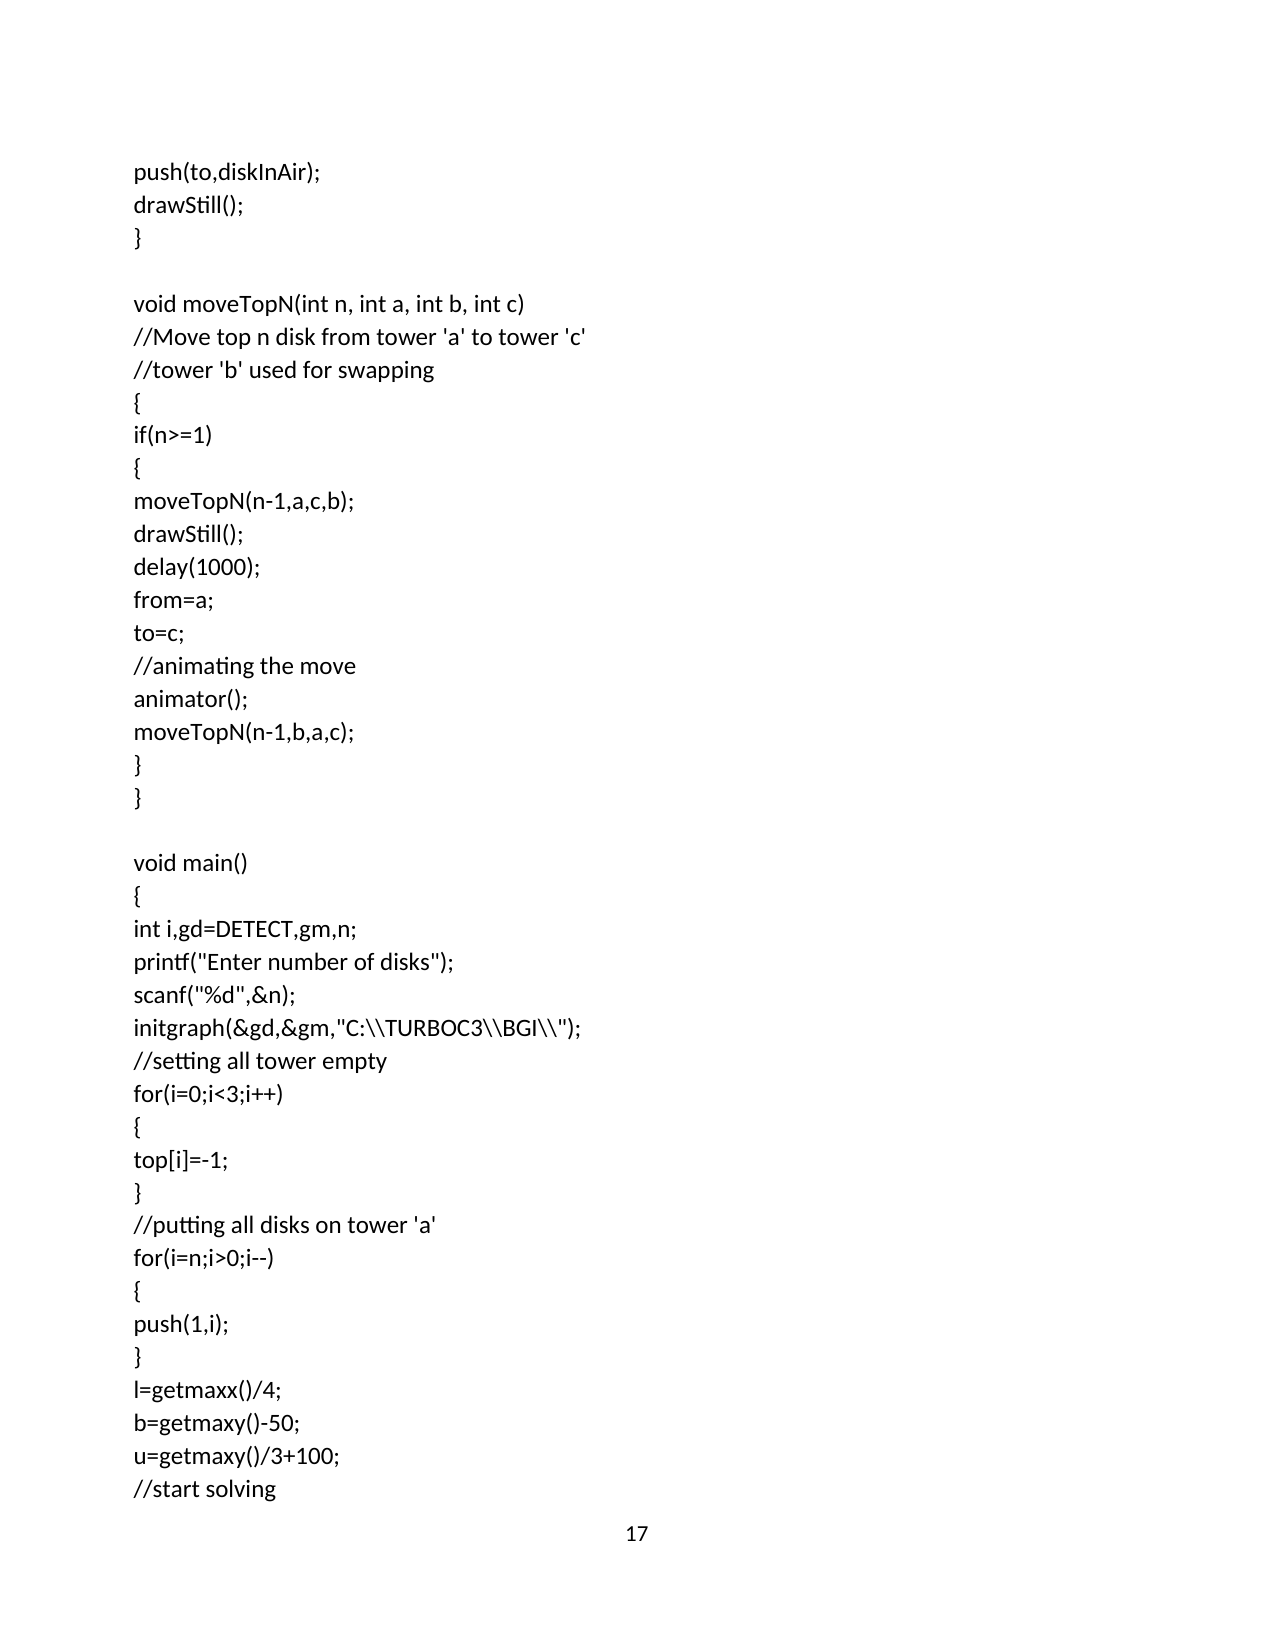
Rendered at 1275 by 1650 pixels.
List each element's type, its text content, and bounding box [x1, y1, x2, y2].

text //Move top n disk from tower 'a' to tower 'c' [133, 321, 1139, 351]
text } [133, 782, 1139, 812]
text for(i=n;i>0;i--) [133, 1242, 1139, 1273]
text for(i=0;i<3;i++) [133, 1078, 1139, 1108]
text { [133, 1275, 1139, 1306]
text } [133, 1177, 1139, 1207]
text moveTopN(n-1,b,a,c); [133, 716, 1139, 746]
text } [133, 222, 1139, 253]
text { [133, 387, 1139, 417]
text push(to,diskInAir); [133, 156, 1139, 187]
text if(n>=1) [133, 419, 1139, 450]
text to=c; [133, 617, 1139, 648]
text b=getmaxy()-50; [133, 1407, 1139, 1438]
text push(1,i); [133, 1308, 1139, 1339]
text printf("Enter number of disks"); [133, 946, 1139, 977]
text drawStill(); [133, 518, 1139, 549]
text u=getmaxy()/3+100; [133, 1440, 1139, 1471]
text { [133, 880, 1139, 911]
text int i,gd=DETECT,gm,n; [133, 913, 1139, 944]
text top[i]=-1; [133, 1144, 1139, 1174]
text { [133, 452, 1139, 483]
text //setting all tower empty [133, 1045, 1139, 1076]
text drawStill(); [133, 189, 1139, 220]
text moveTopN(n-1,a,c,b); [133, 485, 1139, 516]
text animator(); [133, 683, 1139, 713]
text delay(1000); [133, 551, 1139, 582]
text l=getmaxx()/4; [133, 1374, 1139, 1405]
text scanf("%d",&n); [133, 979, 1139, 1010]
text void moveTopN(int n, int a, int b, int c) [133, 288, 1139, 318]
text //animating the move [133, 650, 1139, 681]
text //tower 'b' used for swapping [133, 354, 1139, 384]
text initgraph(&gd,&gm,"C:\\TURBOC3\\BGI\\"); [133, 1012, 1139, 1043]
text void main() [133, 847, 1139, 878]
text //start solving [133, 1473, 1139, 1503]
text } [133, 749, 1139, 779]
text from=a; [133, 584, 1139, 615]
text { [133, 1111, 1139, 1141]
text } [133, 1341, 1139, 1372]
text //putting all disks on tower 'a' [133, 1209, 1139, 1240]
